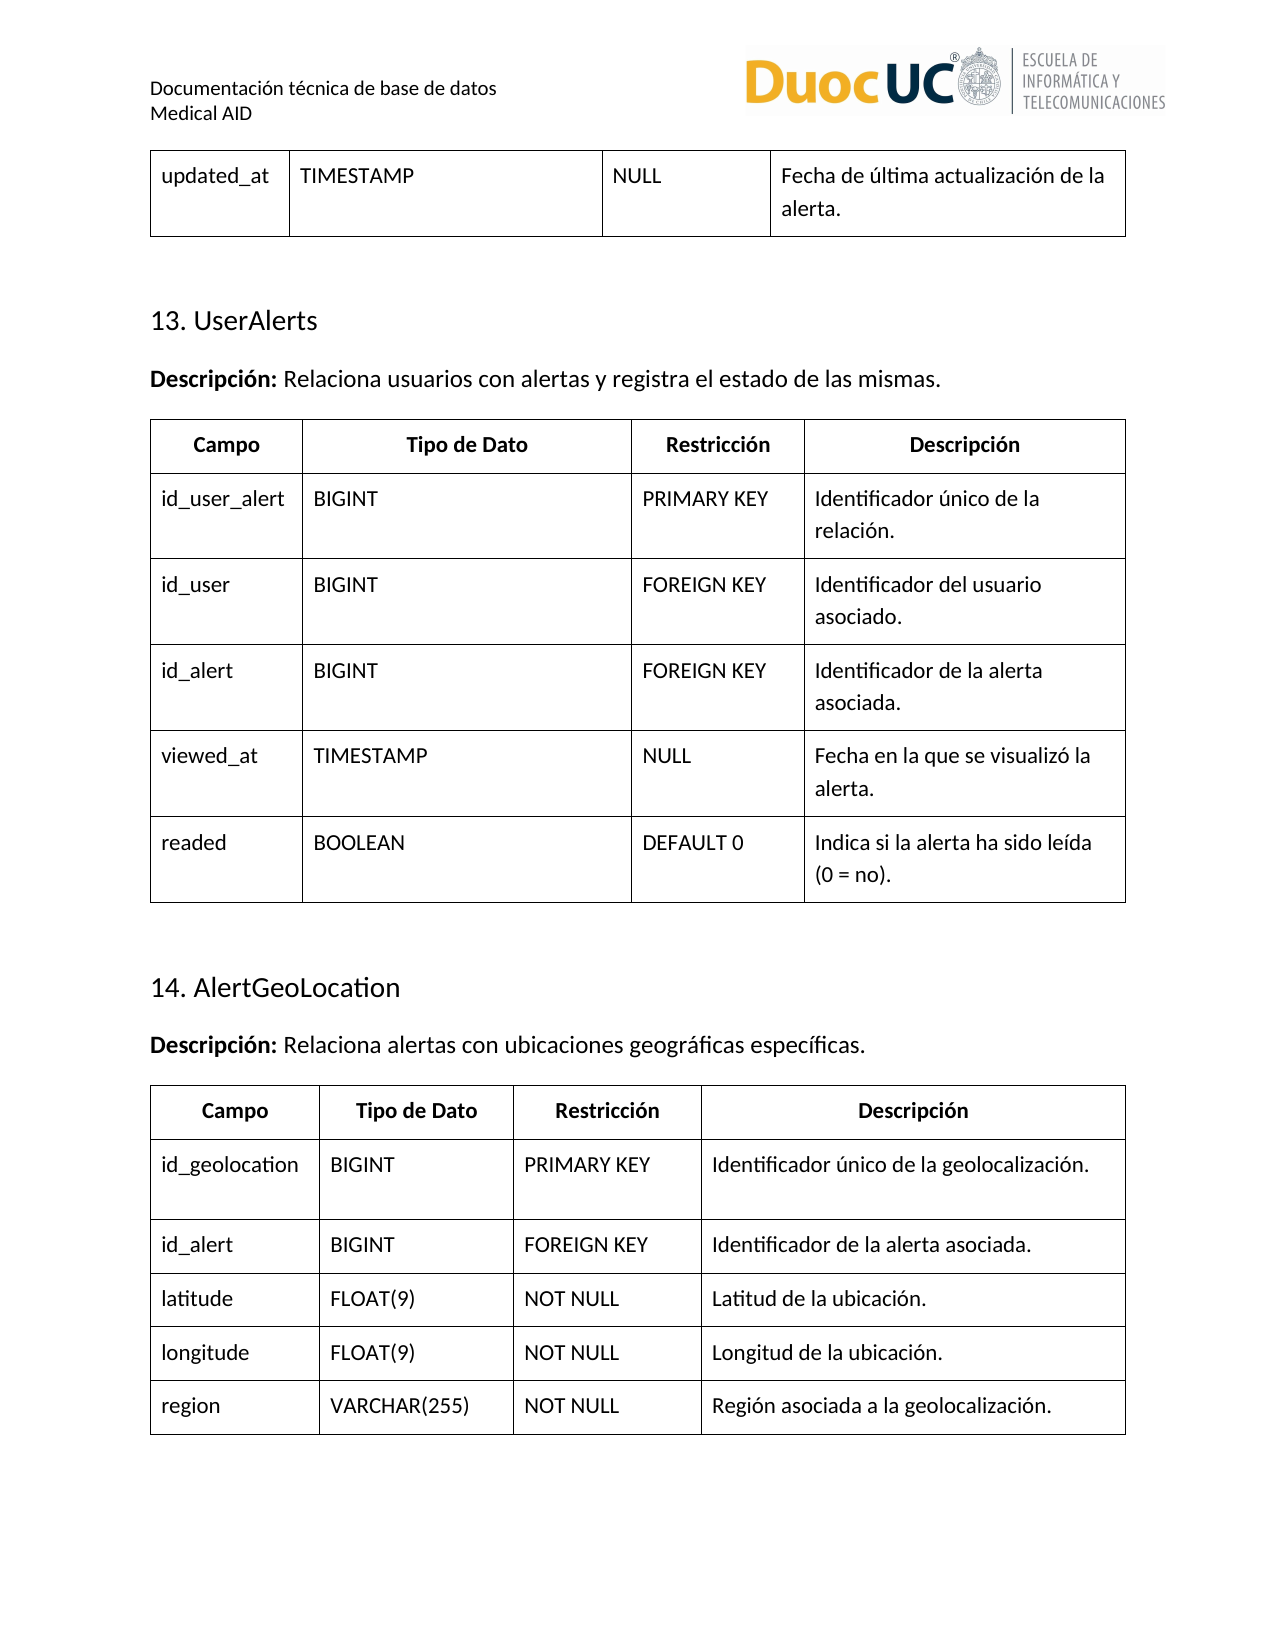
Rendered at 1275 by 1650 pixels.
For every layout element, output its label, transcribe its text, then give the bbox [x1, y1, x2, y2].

table_cell BOOLEAN [303, 817, 631, 902]
text Descripción: Relaciona alertas con ubicaciones geográficas específicas. [150, 1029, 1125, 1060]
table_cell region [151, 1381, 319, 1434]
table_cell id_alert [151, 645, 302, 730]
table_cell NULL [603, 151, 770, 236]
table_header Campo [151, 420, 302, 472]
table_cell FLOAT(9) [320, 1274, 513, 1326]
table_header Tipo de Dato [303, 420, 631, 472]
table_cell Latitud de la ubicación. [702, 1274, 1125, 1326]
table_cell FLOAT(9) [320, 1327, 513, 1380]
table_cell FOREIGN KEY [514, 1220, 701, 1272]
table_header Restricción [632, 420, 804, 472]
table_cell TIMESTAMP [303, 731, 631, 816]
table_cell Identificador del usuario asociado. [805, 559, 1125, 644]
table_cell Fecha de última actualización de la alerta. [771, 151, 1125, 236]
table_cell readed [151, 817, 302, 902]
table_cell id_user [151, 559, 302, 644]
table_cell TIMESTAMP [290, 151, 602, 236]
table_cell NOT NULL [514, 1274, 701, 1326]
table_cell NOT NULL [514, 1381, 701, 1434]
subtitle 13. UserAlerts [150, 302, 1125, 338]
table_cell PRIMARY KEY [514, 1140, 701, 1219]
table_cell FOREIGN KEY [632, 645, 804, 730]
table_cell Fecha en la que se visualizó la alerta. [805, 731, 1125, 816]
table_cell FOREIGN KEY [632, 559, 804, 644]
table_cell PRIMARY KEY [632, 474, 804, 558]
table_cell latitude [151, 1274, 319, 1326]
table_cell BIGINT [303, 474, 631, 558]
table_cell BIGINT [303, 645, 631, 730]
table_cell Identificador único de la relación. [805, 474, 1125, 558]
table_cell NULL [632, 731, 804, 816]
table_cell updated_at [151, 151, 289, 236]
picture [745, 45, 1166, 116]
table_cell viewed_at [151, 731, 302, 816]
table_cell Región asociada a la geolocalización. [702, 1381, 1125, 1434]
table_cell BIGINT [303, 559, 631, 644]
table_cell id_user_alert [151, 474, 302, 558]
table_cell NOT NULL [514, 1327, 701, 1380]
text Descripción: Relaciona usuarios con alertas y registra el estado de las mismas. [150, 363, 1125, 394]
table_cell BIGINT [320, 1220, 513, 1272]
table_header Descripción [805, 420, 1125, 472]
table_cell Identificador de la alerta asociada. [805, 645, 1125, 730]
table_header Descripción [702, 1086, 1125, 1138]
table_cell Indica si la alerta ha sido leída (0 = no). [805, 817, 1125, 902]
table_header Tipo de Dato [320, 1086, 513, 1138]
table_cell VARCHAR(255) [320, 1381, 513, 1434]
table_cell Identificador único de la geolocalización. [702, 1140, 1125, 1219]
table_cell id_alert [151, 1220, 319, 1272]
table_cell Identificador de la alerta asociada. [702, 1220, 1125, 1272]
table_cell DEFAULT 0 [632, 817, 804, 902]
table_cell longitude [151, 1327, 319, 1380]
table_cell Longitud de la ubicación. [702, 1327, 1125, 1380]
table_cell BIGINT [320, 1140, 513, 1219]
subtitle 14. AlertGeoLocation [150, 969, 1125, 1004]
table_header Campo [151, 1086, 319, 1138]
table_header Restricción [514, 1086, 701, 1138]
table_cell id_geolocation [151, 1140, 319, 1219]
